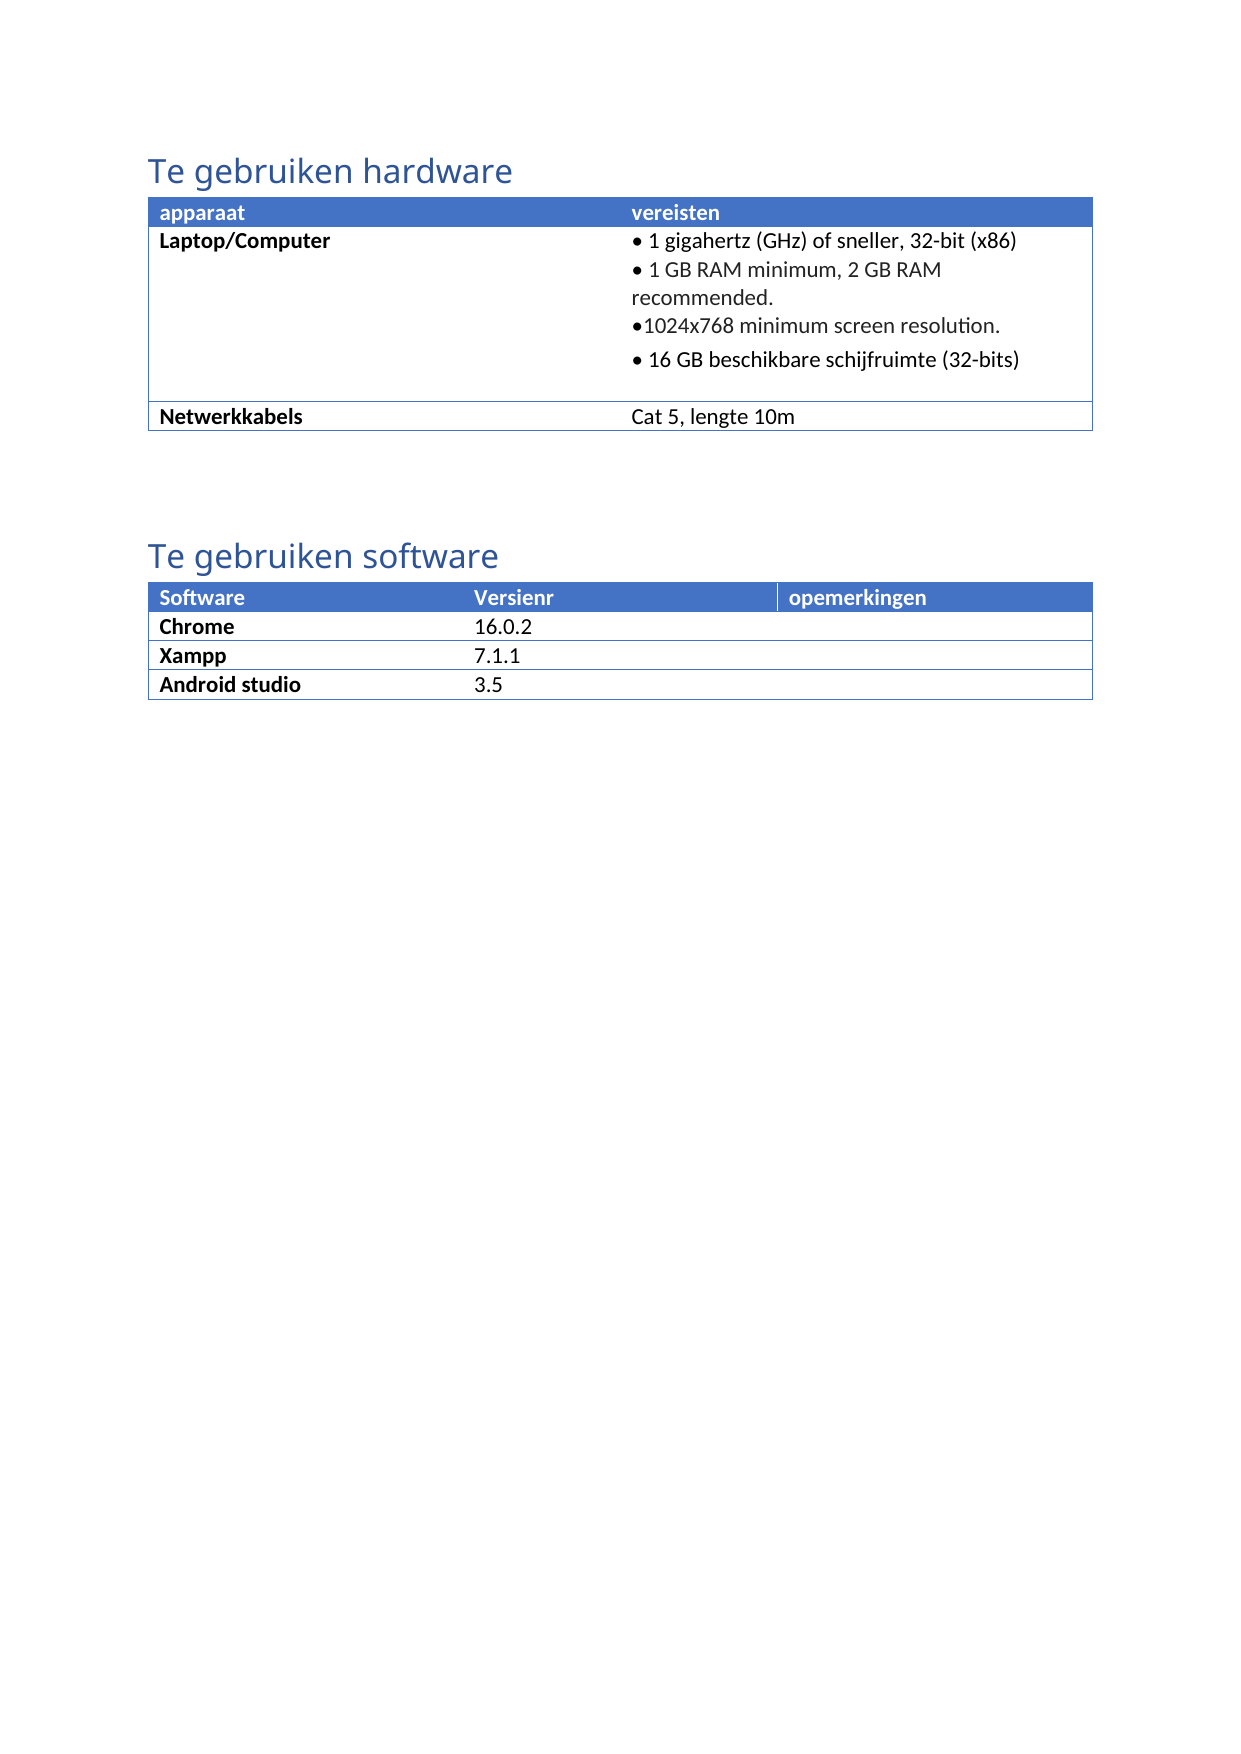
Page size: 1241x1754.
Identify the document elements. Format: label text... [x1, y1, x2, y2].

table_cell [778, 670, 1092, 698]
table_header Versienr [463, 583, 777, 611]
table_header opemerkingen [778, 583, 1092, 611]
table_cell Chrome [149, 612, 463, 640]
table_cell [778, 612, 1092, 640]
table_cell Android studio [149, 670, 463, 698]
table_cell 16.0.2 [463, 612, 777, 640]
table_cell [778, 641, 1092, 669]
table_cell Netwerkkabels [149, 402, 620, 430]
table_cell 3.5 [463, 670, 777, 698]
table_cell 7.1.1 [463, 641, 777, 669]
table_cell • 1 gigahertz (GHz) of sneller, 32-bit (x86) • 1 GB RAM minimum, 2 GB RAM recommended. •1024x768 minimum screen resolution. • 16 GB beschikbare schijfruimte (32-bits) [620, 227, 1092, 401]
table_cell Cat 5, lengte 10m [620, 402, 1092, 430]
subtitle Te gebruiken hardware [148, 148, 1093, 193]
table_header vereisten [620, 198, 1092, 226]
table_cell Laptop/Computer [149, 227, 620, 401]
table_header apparaat [149, 198, 620, 226]
table_cell Xampp [149, 641, 463, 669]
subtitle Te gebruiken software [148, 533, 1093, 579]
table_header Software [149, 583, 463, 611]
